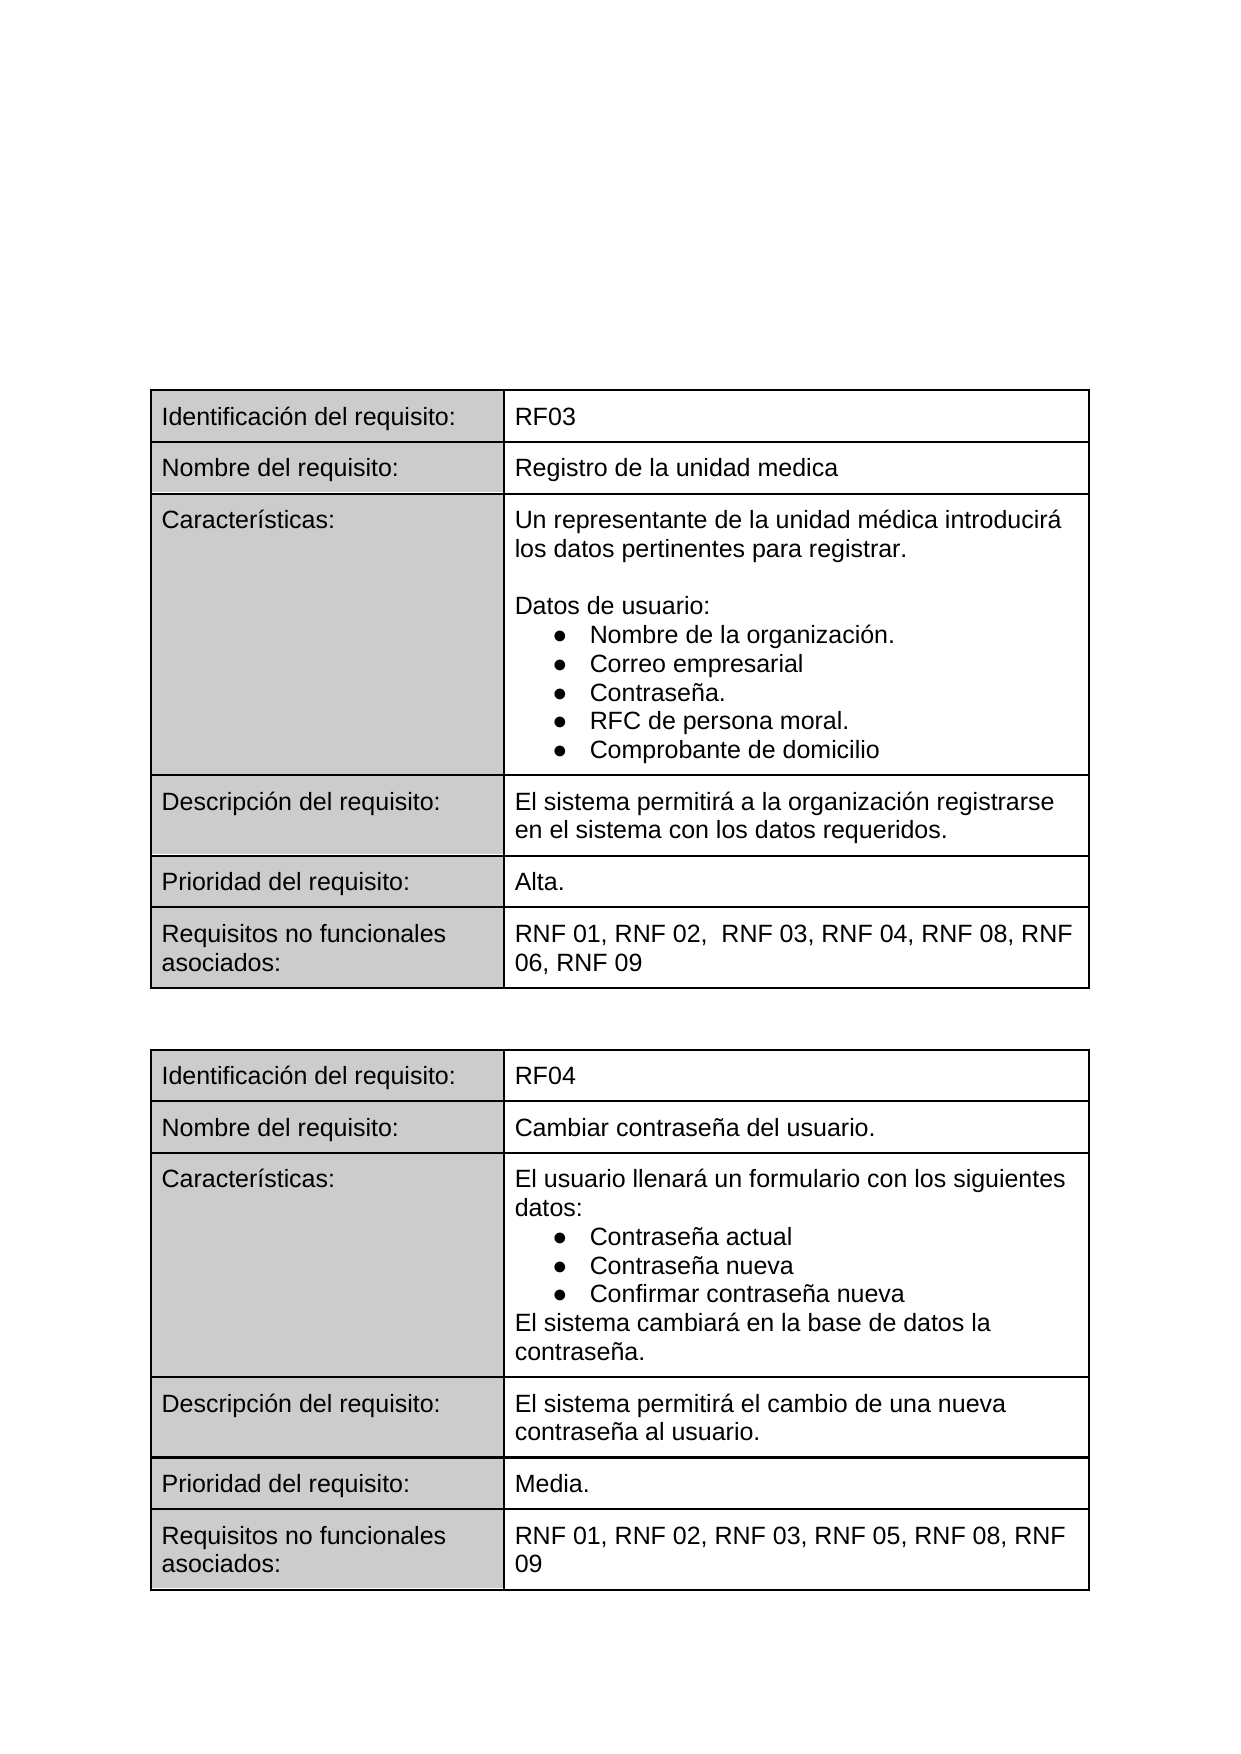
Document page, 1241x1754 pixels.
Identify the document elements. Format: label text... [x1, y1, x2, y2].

table_cell Nombre del requisito: [152, 1102, 503, 1152]
table_cell Descripción del requisito: [152, 1378, 503, 1456]
table_cell Nombre del requisito: [152, 443, 503, 492]
table_cell Alta. [505, 857, 1088, 906]
table_header RF04 [505, 1051, 1088, 1100]
table_header RF03 [505, 391, 1088, 441]
table_cell Registro de la unidad medica [505, 443, 1088, 492]
table_cell Media. [505, 1459, 1088, 1508]
table_header Identificación del requisito: [152, 1051, 503, 1100]
table_cell Requisitos no funcionales asociados: [152, 908, 503, 987]
table_cell RNF 01, RNF 02, RNF 03, RNF 05, RNF 08, RNF 09 [505, 1510, 1088, 1588]
table_cell El sistema permitirá el cambio de una nueva contraseña al usuario. [505, 1378, 1088, 1456]
table_cell El usuario llenará un formulario con los siguientes datos: Contraseña actual Contraseña nueva Confirmar contraseña nueva El sistema cambiará en la base de datos la contraseña. [505, 1154, 1088, 1376]
table_cell Prioridad del requisito: [152, 1459, 503, 1508]
table_header Identificación del requisito: [152, 391, 503, 441]
table_cell Prioridad del requisito: [152, 857, 503, 906]
table_cell Descripción del requisito: [152, 776, 503, 854]
table_cell Características: [152, 495, 503, 774]
table_cell Cambiar contraseña del usuario. [505, 1102, 1088, 1152]
table_cell RNF 01, RNF 02, RNF 03, RNF 04, RNF 08, RNF 06, RNF 09 [505, 908, 1088, 987]
table_cell Un representante de la unidad médica introducirá los datos pertinentes para registrar. Datos de usuario: Nombre de la organización. Correo empresarial Contraseña. RFC de persona moral. Comprobante de domicilio [505, 495, 1088, 774]
table_cell Características: [152, 1154, 503, 1376]
table_cell Requisitos no funcionales asociados: [152, 1510, 503, 1588]
table_cell El sistema permitirá a la organización registrarse en el sistema con los datos requeridos. [505, 776, 1088, 854]
